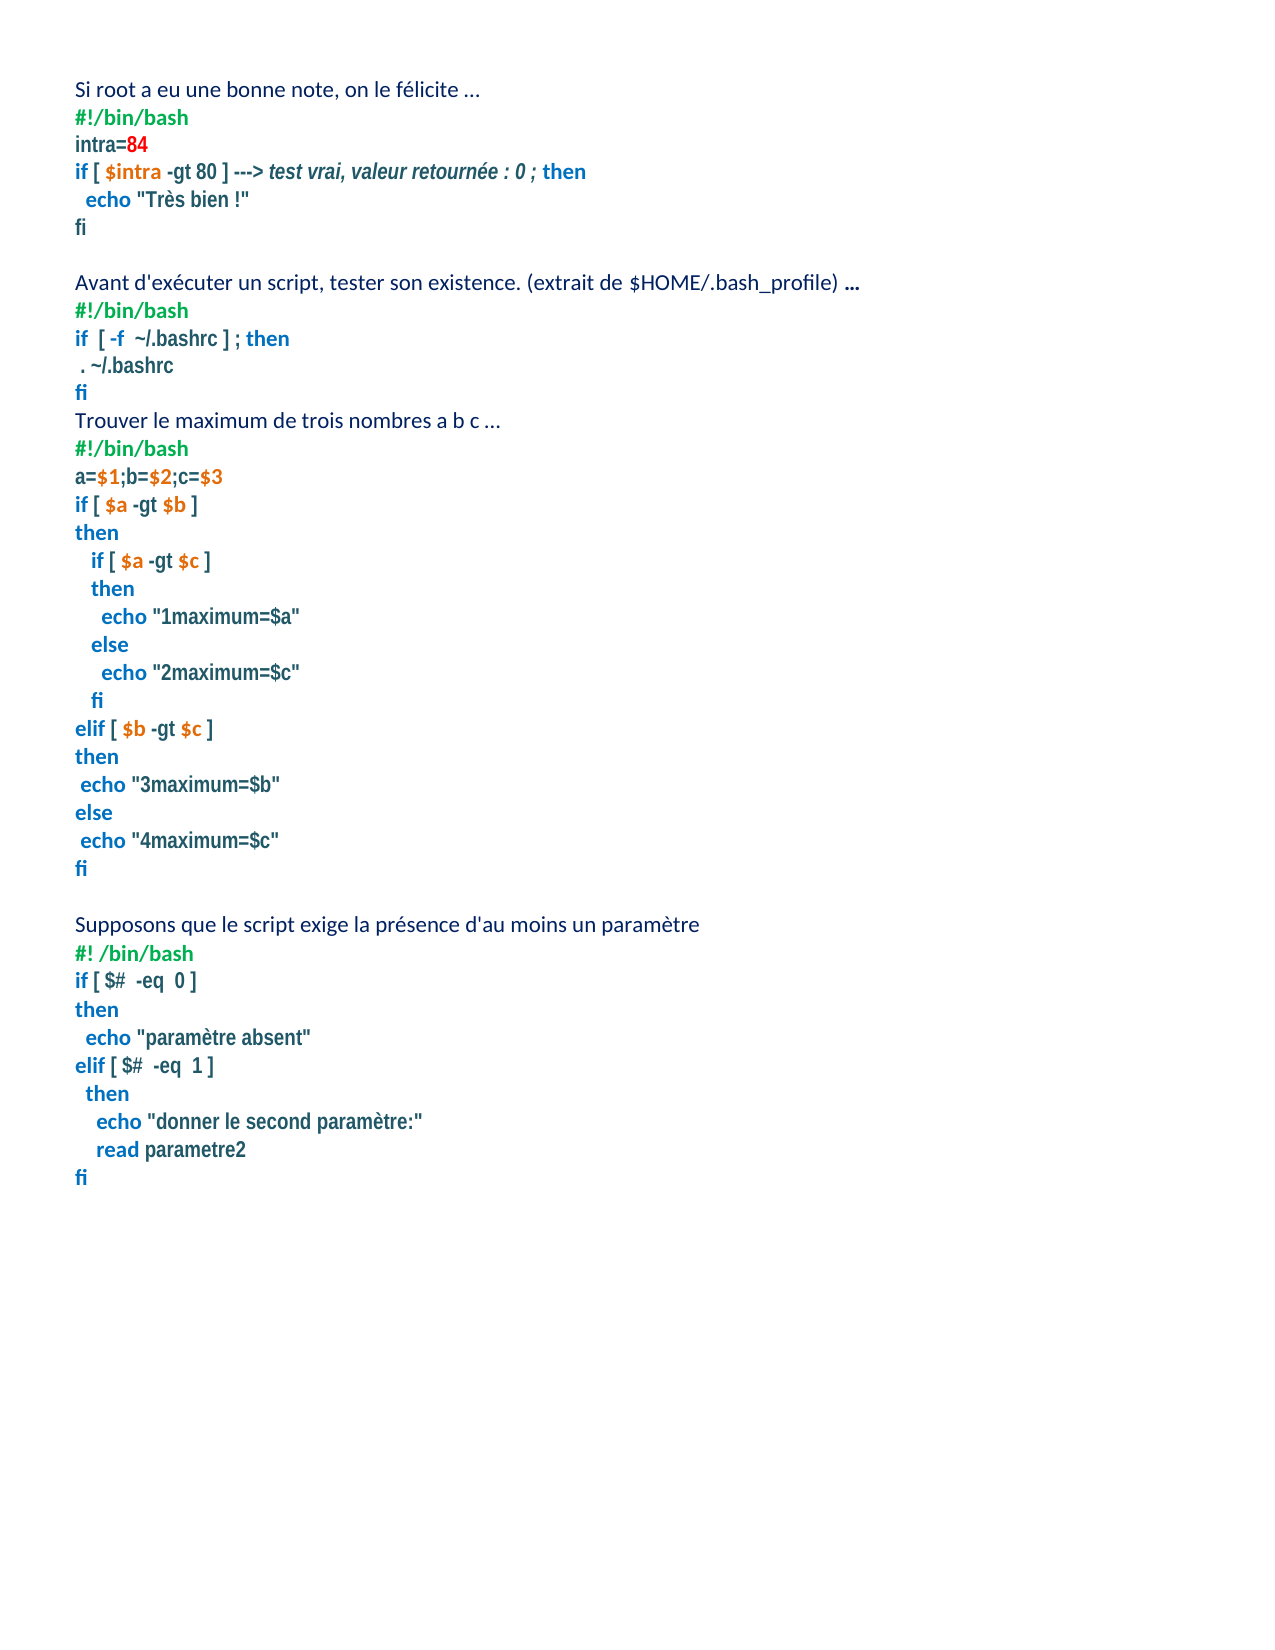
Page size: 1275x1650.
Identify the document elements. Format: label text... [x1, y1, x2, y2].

text fi [75, 378, 1200, 406]
text Supposons que le script exige la présence d'au moins un paramètre [75, 911, 1200, 939]
text if [ $intra -gt 80 ] ---> test vrai, valeur retournée : 0 ; then [75, 157, 1200, 185]
text echo "2maximum=$c" [75, 658, 1200, 686]
text #! /bin/bash [75, 939, 1200, 967]
text echo "paramètre absent" [75, 1023, 1200, 1051]
text if [ $a -gt $c ] [75, 546, 1200, 574]
text if [ -f ~/.bashrc ] ; then [75, 324, 1200, 352]
text intra=84 [75, 131, 1200, 157]
text then [75, 742, 1200, 771]
text echo "Très bien !" [75, 185, 1200, 213]
text fi [75, 1163, 1200, 1191]
text fi [75, 686, 1200, 714]
text else [75, 630, 1200, 658]
text fi [75, 213, 1200, 240]
text a=$1;b=$2;c=$3 [75, 462, 1200, 490]
text if [ $a -gt $b ] [75, 490, 1200, 518]
text then [75, 1079, 1200, 1107]
text else [75, 798, 1200, 827]
text read parametre2 [75, 1135, 1200, 1163]
text then [75, 995, 1200, 1023]
text echo "donner le second paramètre:" [75, 1107, 1200, 1135]
text Trouver le maximum de trois nombres a b c … [75, 406, 1200, 434]
text echo "3maximum=$b" [75, 771, 1200, 798]
text echo "4maximum=$c" [75, 827, 1200, 854]
text then [75, 518, 1200, 546]
text echo "1maximum=$a" [75, 602, 1200, 630]
text fi [75, 854, 1200, 883]
text then [75, 574, 1200, 602]
text elif [ $# -eq 1 ] [75, 1051, 1200, 1079]
text . ~/.bashrc [75, 352, 1200, 378]
text #!/bin/bash [75, 434, 1200, 462]
text if [ $# -eq 0 ] [75, 967, 1200, 995]
text elif [ $b -gt $c ] [75, 714, 1200, 742]
text #!/bin/bash [75, 296, 1200, 324]
text Si root a eu une bonne note, on le félicite … [75, 75, 1200, 103]
text Avant d'exécuter un script, tester son existence. (extrait de $HOME/.bash_profile) … [75, 268, 1200, 296]
text #!/bin/bash [75, 103, 1200, 131]
